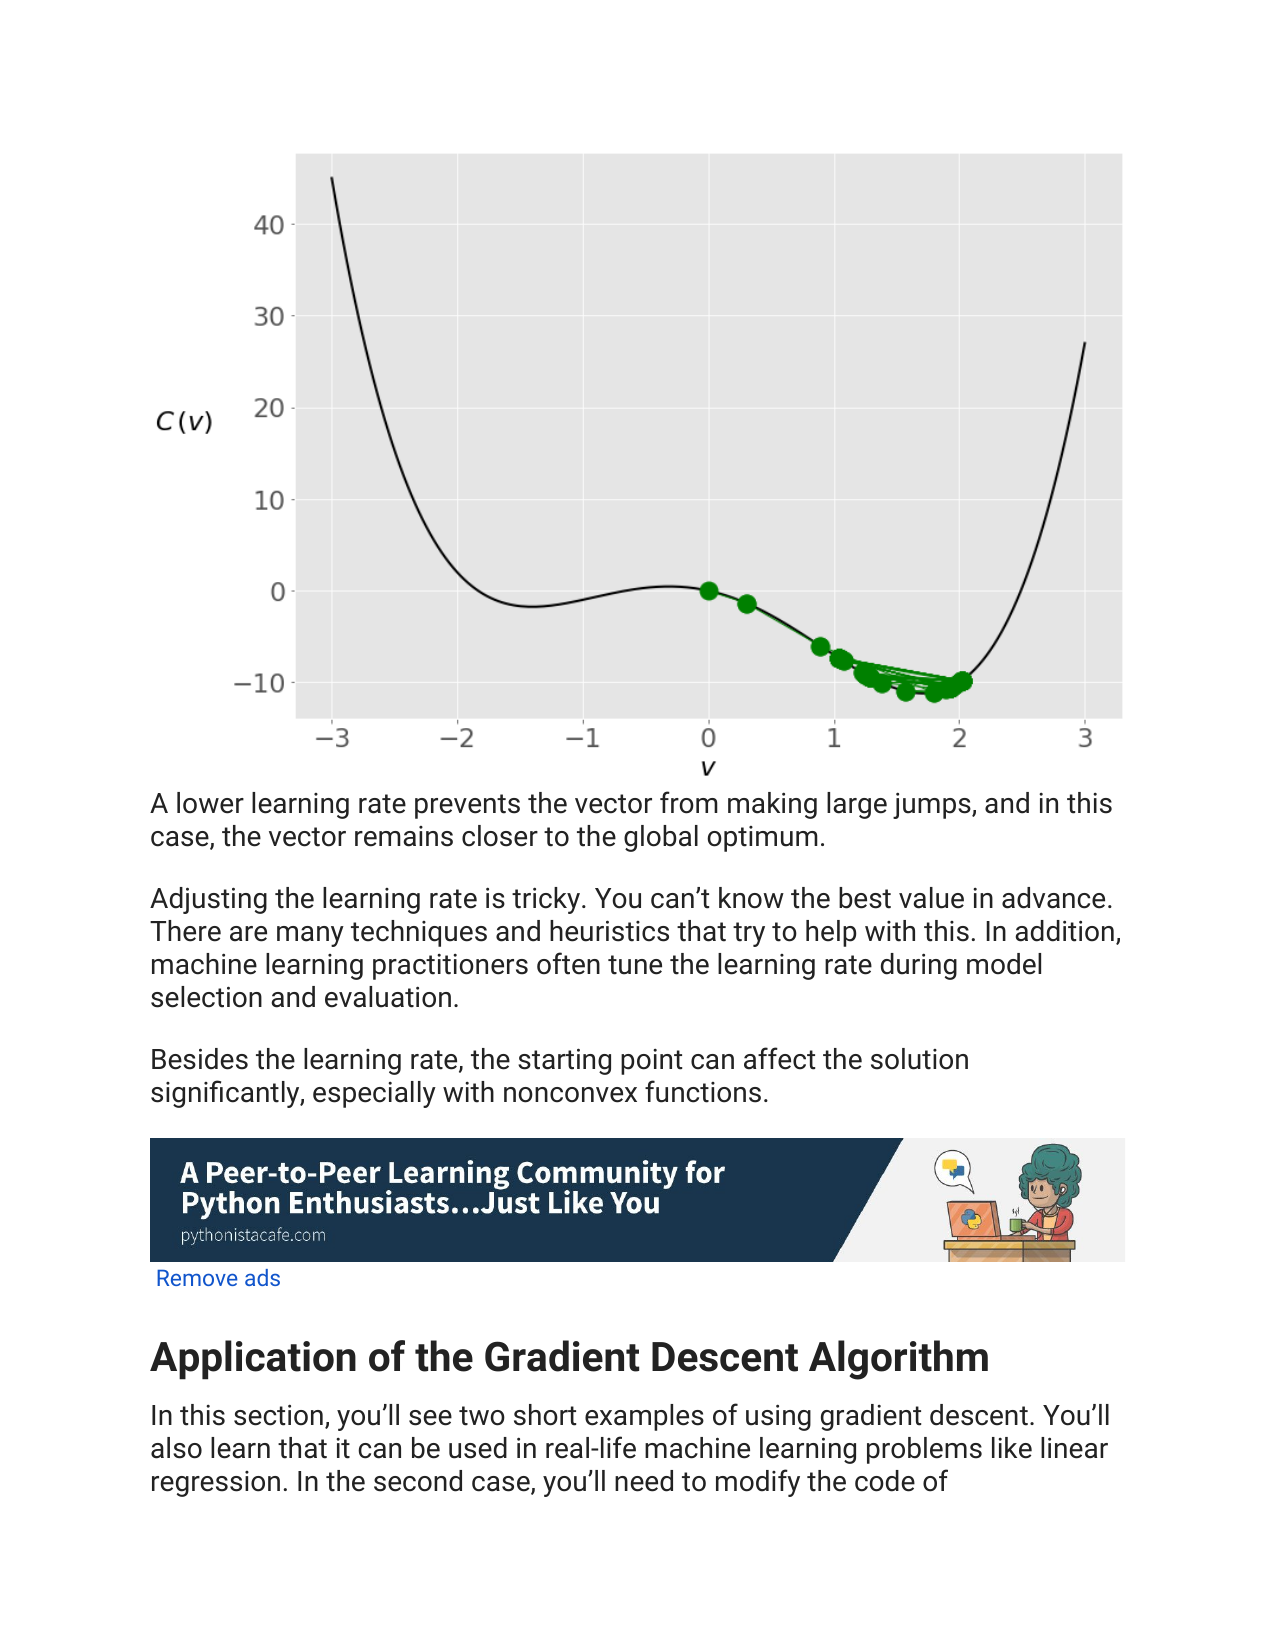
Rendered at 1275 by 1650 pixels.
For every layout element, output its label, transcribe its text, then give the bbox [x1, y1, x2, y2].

picture [150, 1138, 1125, 1262]
text A lower learning rate prevents the vector from making large jumps, and in this case, the vector remains closer to the global optimum. [150, 787, 1125, 853]
picture [150, 150, 1125, 784]
text Adjusting the learning rate is tricky. You can’t know the best value in advance. There are many techniques and heuristics that try to help with this. In addition, machine learning practitioners often tune the learning rate during model selection and evaluation. [150, 882, 1125, 1014]
text Remove ads [150, 1266, 1125, 1292]
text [150, 1399, 1125, 1498]
subtitle Application of the Gradient Descent Algorithm [150, 1334, 1125, 1382]
text Besides the learning rate, the starting point can affect the solution significantly, especially with nonconvex functions. [150, 1044, 1125, 1110]
